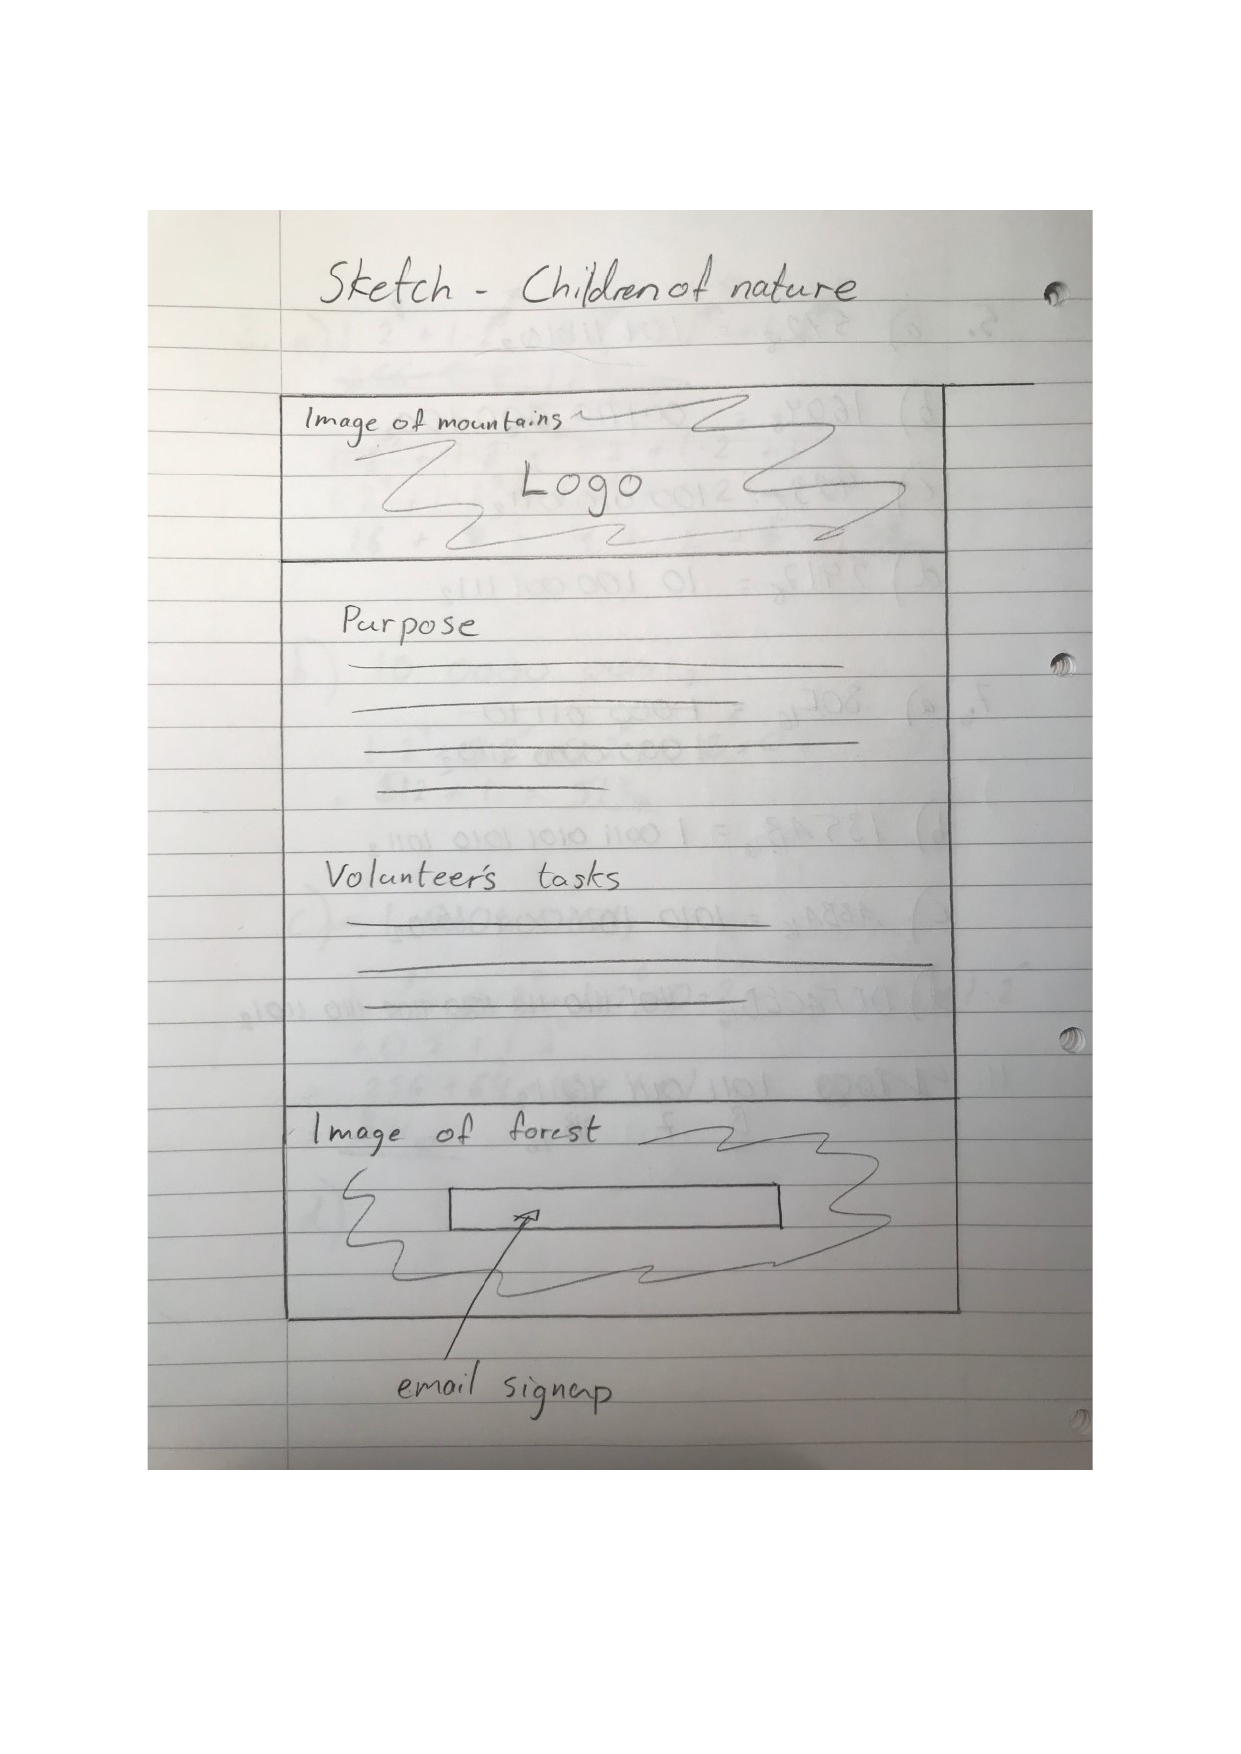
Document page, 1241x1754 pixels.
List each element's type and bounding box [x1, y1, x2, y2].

picture [147, 210, 1093, 1470]
